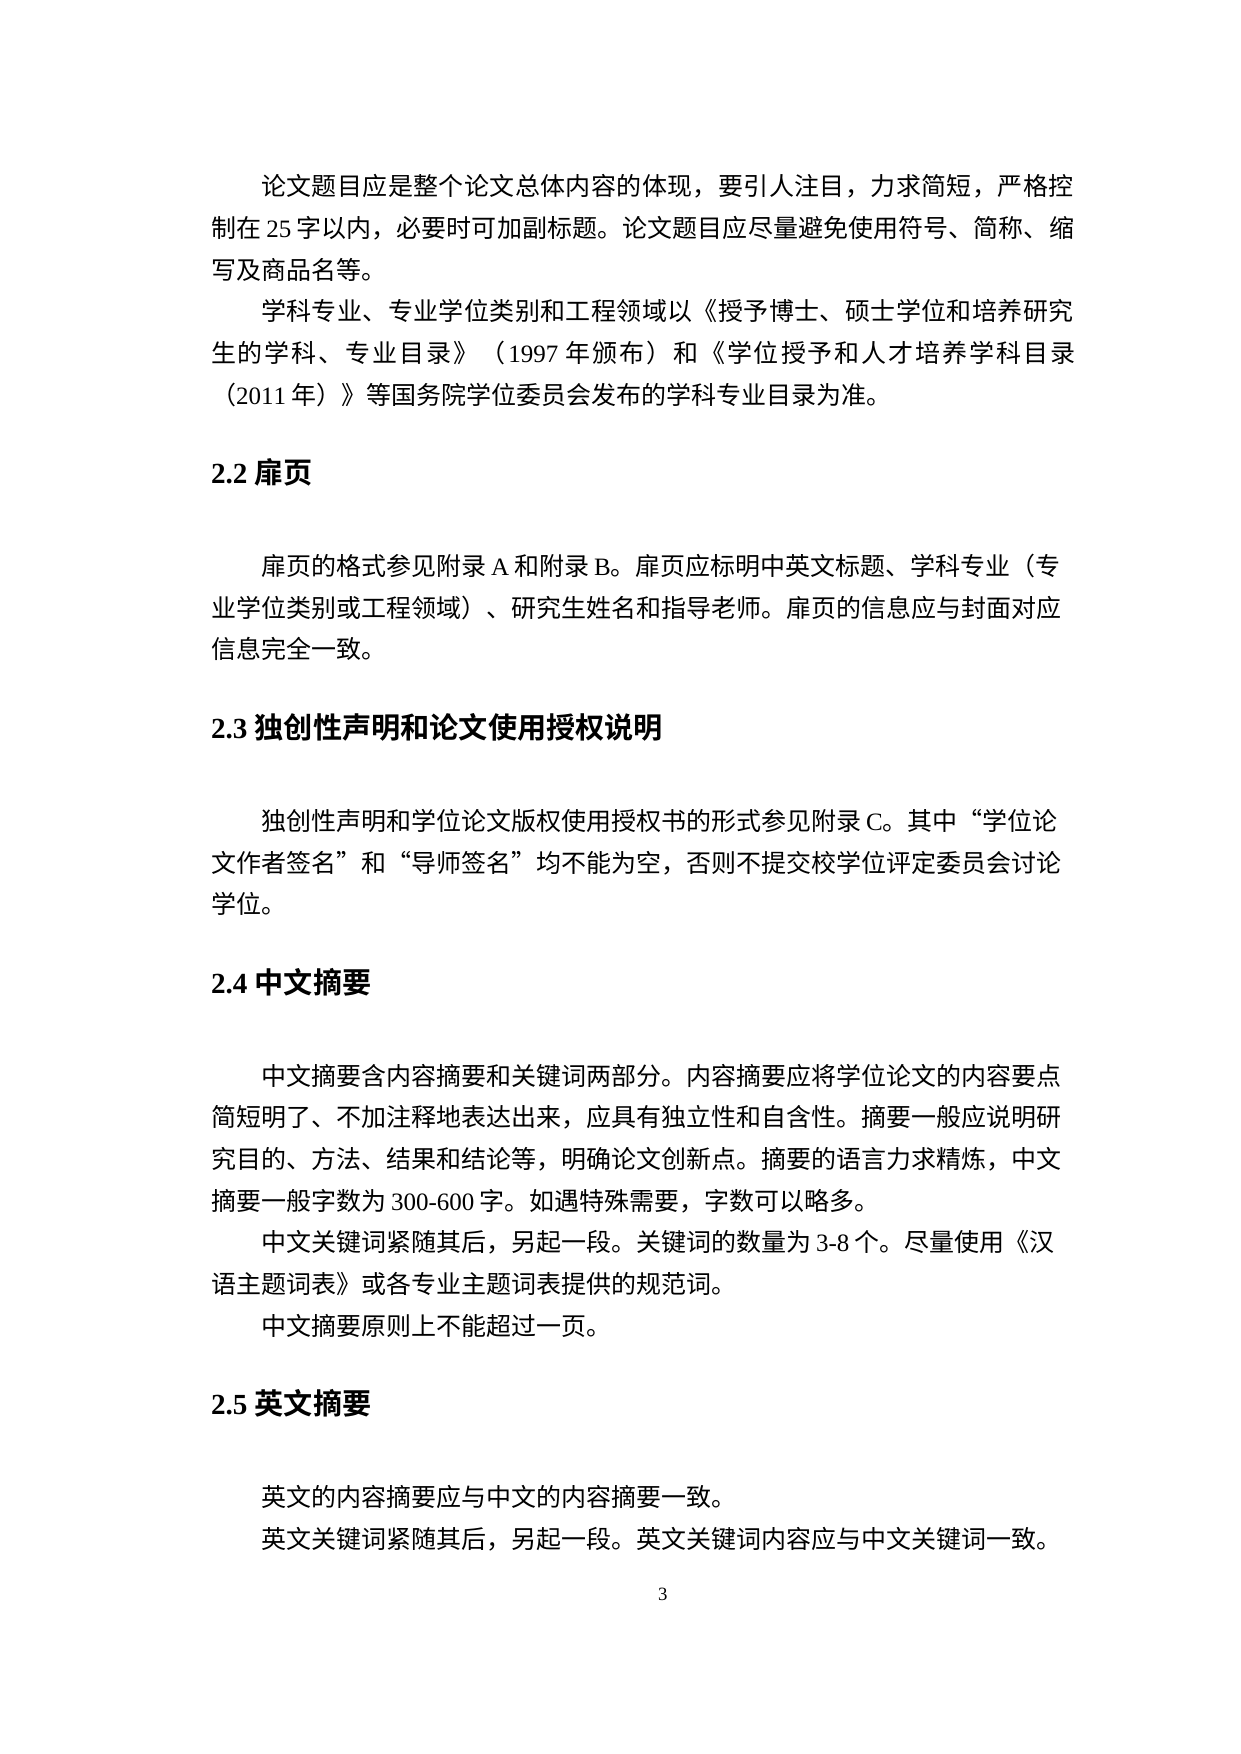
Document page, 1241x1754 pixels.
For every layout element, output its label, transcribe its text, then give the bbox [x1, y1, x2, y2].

subtitle 独创性声明和论文使用授权说明 [211, 705, 1077, 747]
text 论文题目应是整个论文总体内容的体现，要引人注目，力求简短，严格控制在25字以内，必要时可加副标题。论文题目应尽量避免使用符号、简称、缩写及商品名等。 [211, 162, 1077, 287]
subtitle 中文摘要 [211, 959, 1077, 1002]
text 英文的内容摘要应与中文的内容摘要一致。 [211, 1473, 1077, 1515]
text 扉页的格式参见附录A和附录B。扉页应标明中英文标题、学科专业（专业学位类别或工程领域）、研究生姓名和指导老师。扉页的信息应与封面对应信息完全一致。 [211, 542, 1077, 667]
subtitle 英文摘要 [211, 1381, 1077, 1423]
text 学科专业、专业学位类别和工程领域以《授予博士、硕士学位和培养研究生的学科、专业目录》（1997年颁布）和《学位授予和人才培养学科目录（2011年）》等国务院学位委员会发布的学科专业目录为准。 [211, 287, 1077, 412]
subtitle 扉页 [211, 450, 1077, 492]
text 中文摘要含内容摘要和关键词两部分。内容摘要应将学位论文的内容要点简短明了、不加注释地表达出来，应具有独立性和自含性。摘要一般应说明研究目的、方法、结果和结论等，明确论文创新点。摘要的语言力求精炼，中文摘要一般字数为300-600字。如遇特殊需要，字数可以略多。 [211, 1052, 1077, 1218]
text 中文关键词紧随其后，另起一段。关键词的数量为3-8个。尽量使用《汉语主题词表》或各专业主题词表提供的规范词。 [211, 1218, 1077, 1302]
text 独创性声明和学位论文版权使用授权书的形式参见附录C。其中“学位论文作者签名”和“导师签名”均不能为空，否则不提交校学位评定委员会讨论学位。 [211, 797, 1077, 922]
text 英文关键词紧随其后，另起一段。英文关键词内容应与中文关键词一致。 [211, 1515, 1077, 1557]
text 中文摘要原则上不能超过一页。 [211, 1302, 1077, 1343]
